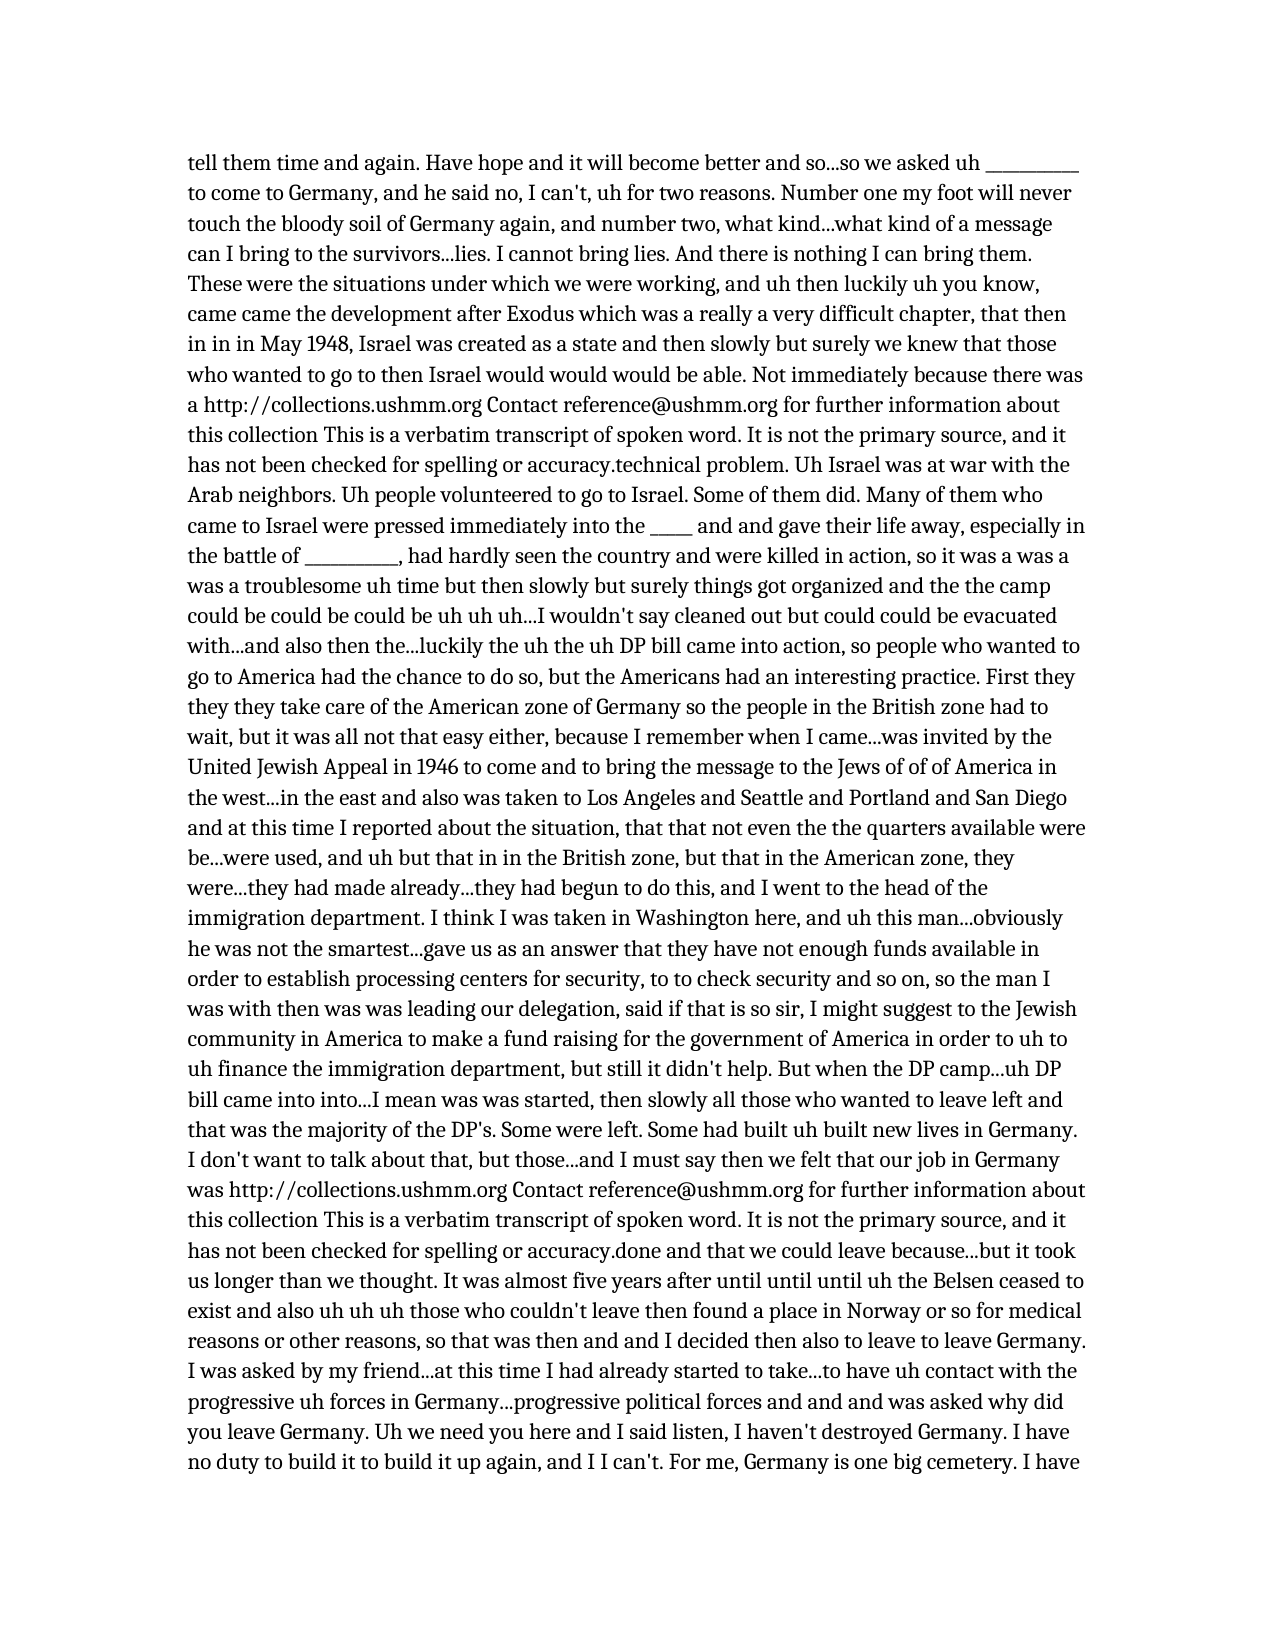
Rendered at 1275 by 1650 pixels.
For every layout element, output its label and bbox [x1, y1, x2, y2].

text [187, 150, 1087, 1475]
